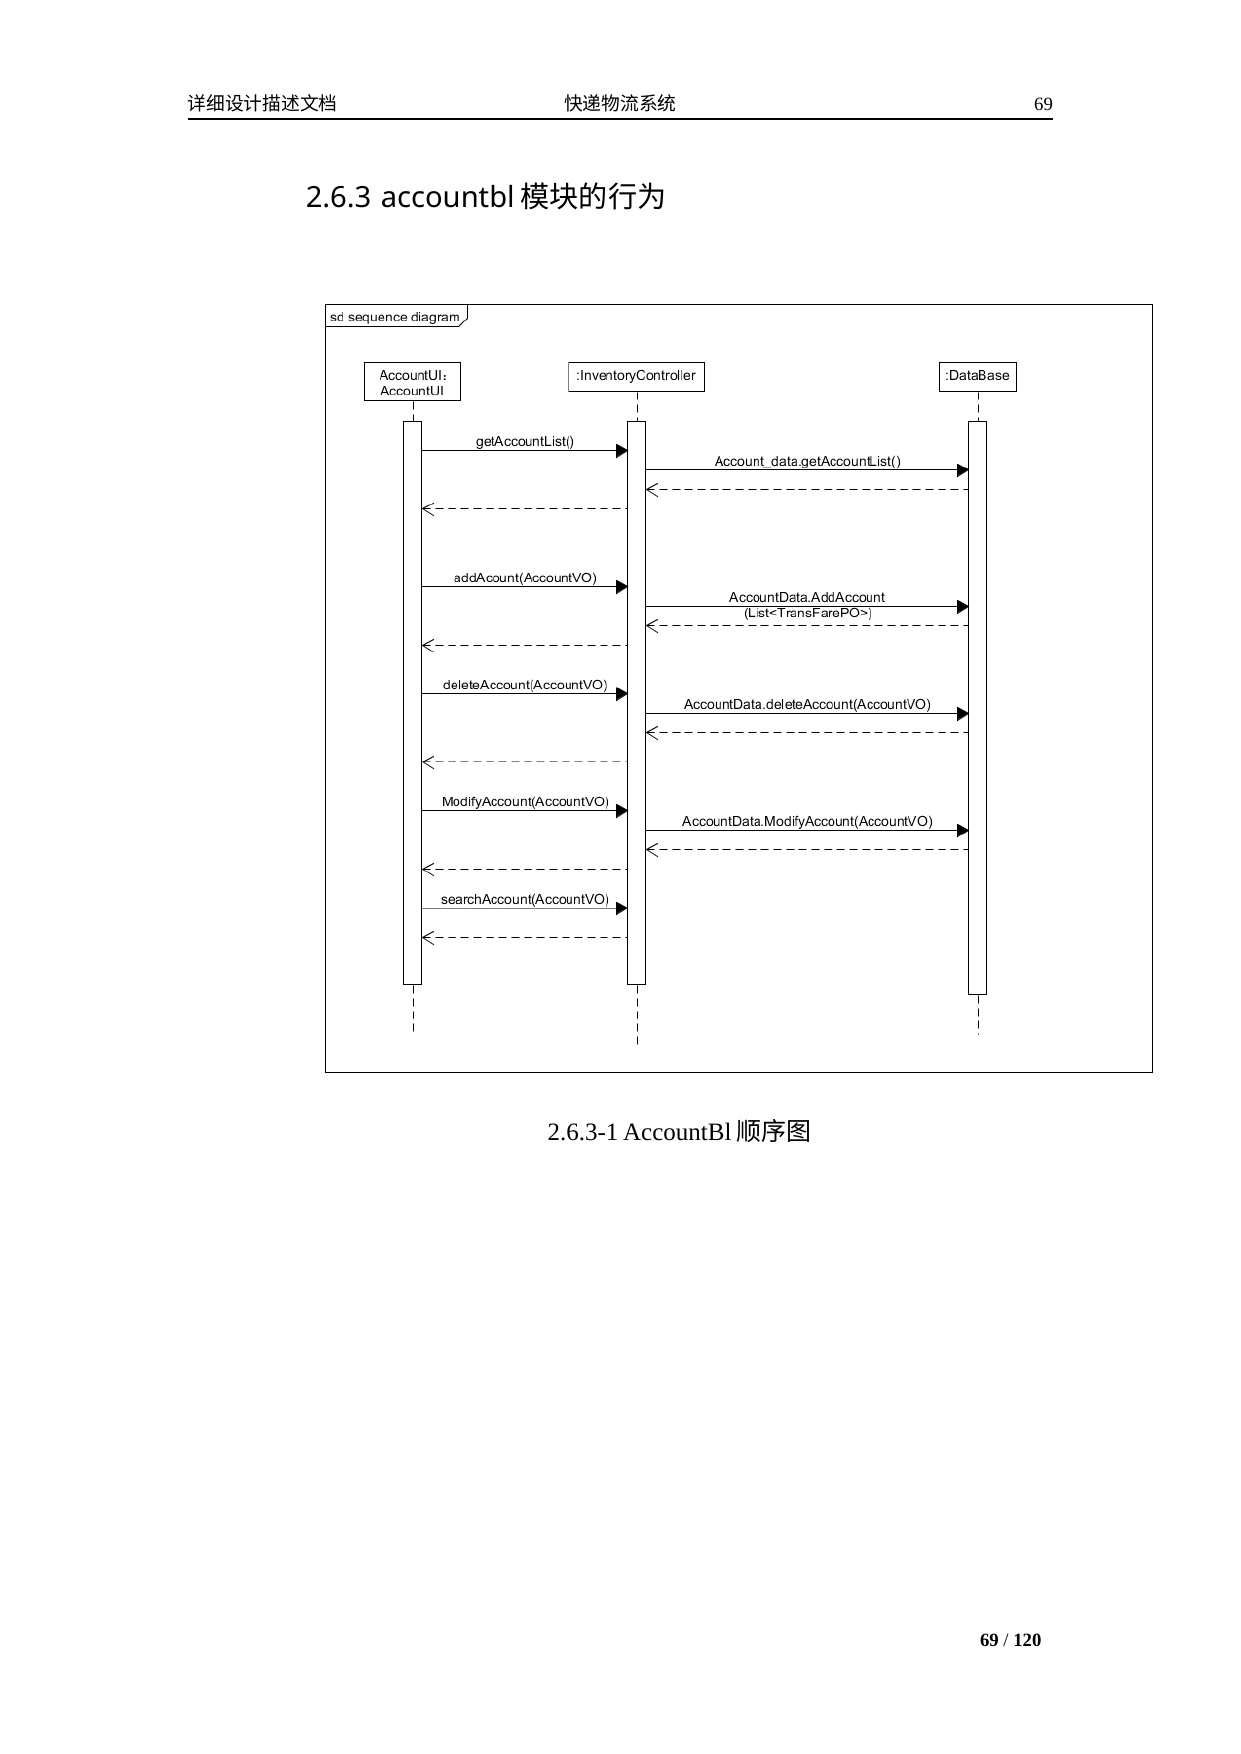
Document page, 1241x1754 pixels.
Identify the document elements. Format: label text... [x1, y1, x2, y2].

subtitle accountbl模块的行为 [306, 162, 1053, 227]
text 2.6.3-1 AccountBl顺序图 [306, 1097, 1053, 1162]
picture [305, 284, 1172, 1092]
